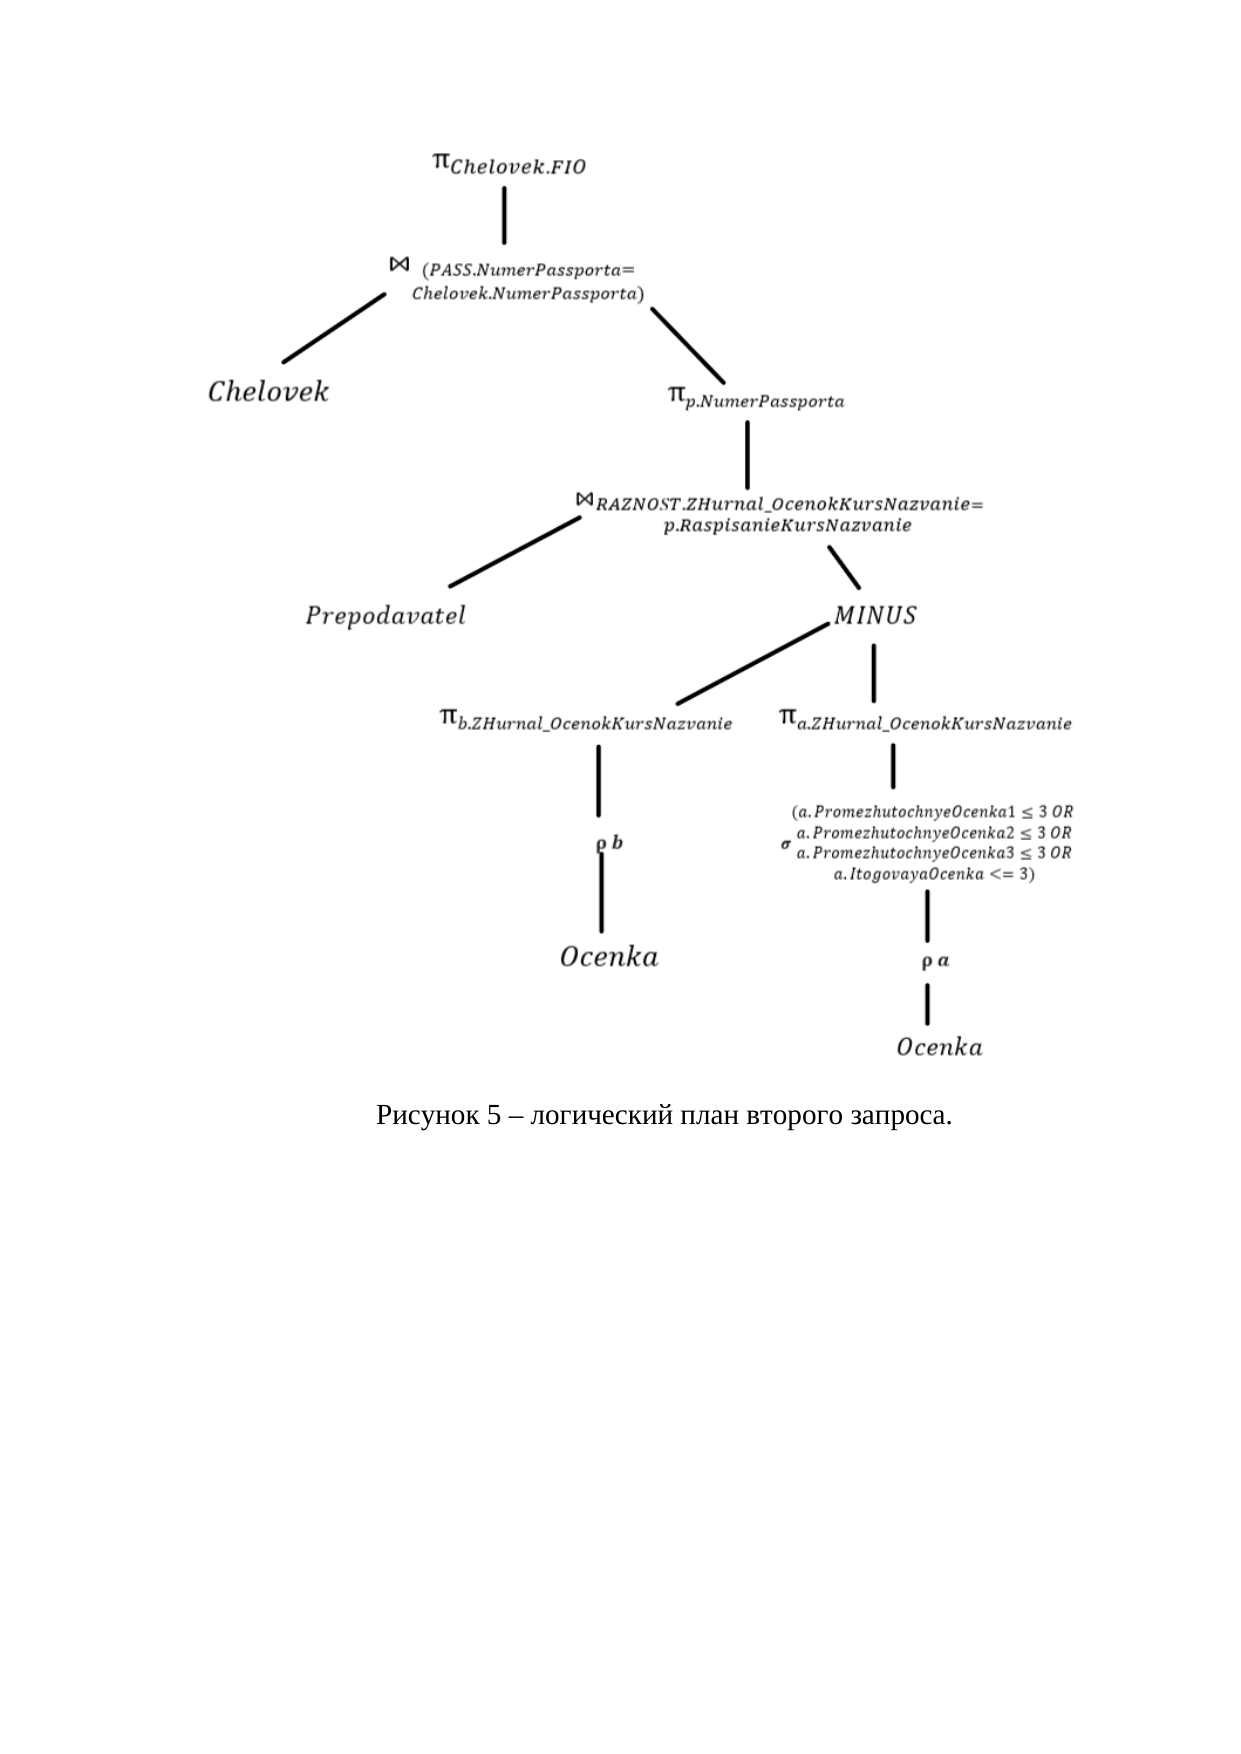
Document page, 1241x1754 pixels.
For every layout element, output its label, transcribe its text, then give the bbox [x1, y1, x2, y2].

picture [177, 118, 1152, 1079]
text Рисунок 5 – логический план второго запроса. [177, 1097, 1152, 1131]
